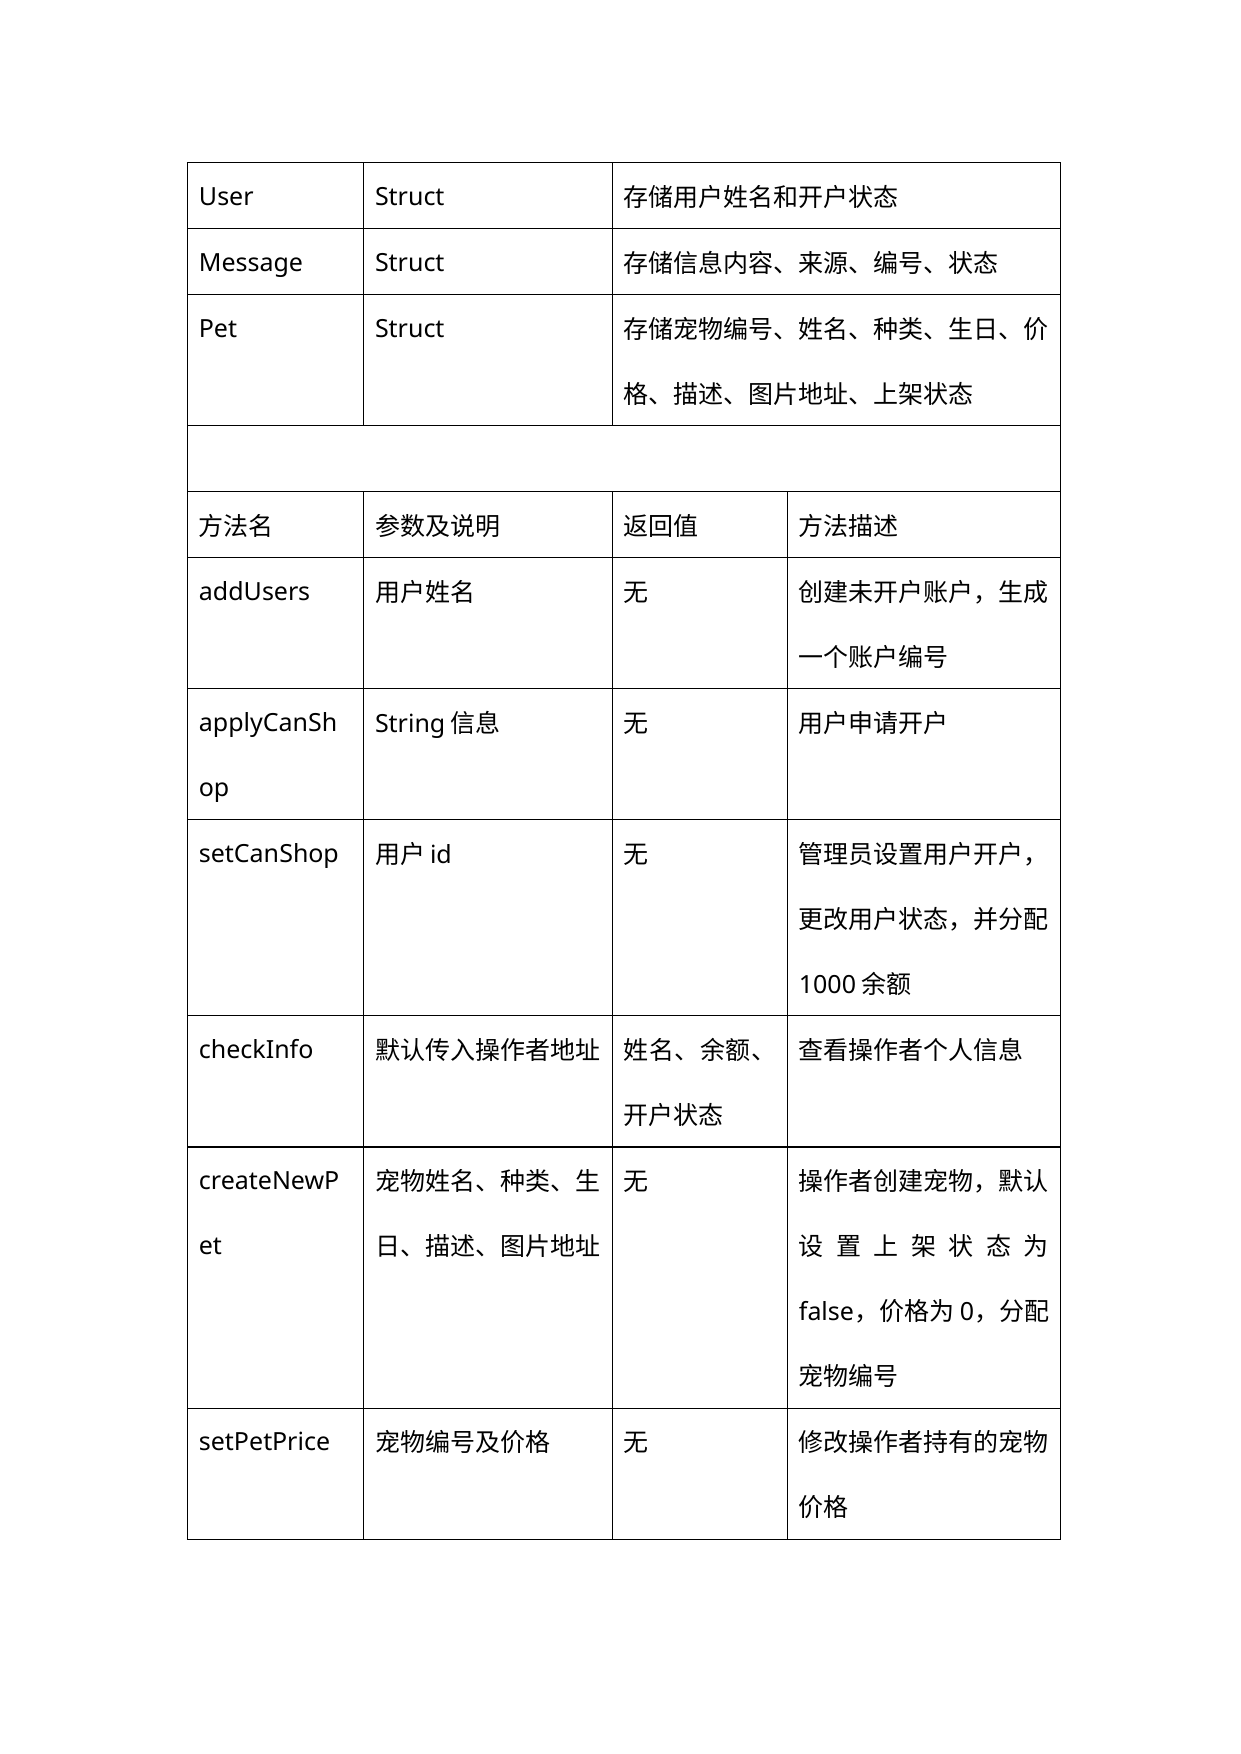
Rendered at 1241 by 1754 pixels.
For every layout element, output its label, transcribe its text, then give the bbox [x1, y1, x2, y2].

table_cell Struct [364, 229, 612, 294]
table_cell [188, 426, 1060, 491]
table_cell 无 [613, 1409, 787, 1538]
table_cell checkInfo [188, 1016, 363, 1146]
table_cell Struct [364, 295, 612, 425]
table_cell createNewPet [188, 1148, 363, 1407]
table_cell 存储用户姓名和开户状态 [613, 163, 1060, 228]
table_cell addUsers [188, 558, 363, 688]
table_cell 管理员设置用户开户，更改用户状态，并分配1000余额 [788, 820, 1060, 1015]
table_cell 用户申请开户 [788, 689, 1060, 819]
table_cell 操作者创建宠物，默认设置上架状态为false，价格为0，分配宠物编号 [788, 1148, 1060, 1407]
table_cell 修改操作者持有的宠物价格 [788, 1409, 1060, 1538]
table_cell 查看操作者个人信息 [788, 1016, 1060, 1146]
table_cell applyCanShop [188, 689, 363, 819]
table_cell 方法名 [188, 492, 363, 557]
table_cell Message [188, 229, 363, 294]
table_cell 返回值 [613, 492, 787, 557]
table_cell setCanShop [188, 820, 363, 1015]
table_cell 用户id [364, 820, 612, 1015]
table_cell 无 [613, 1148, 787, 1407]
table_cell String信息 [364, 689, 612, 819]
table_cell Struct [364, 163, 612, 228]
table_cell User [188, 163, 363, 228]
table_cell 参数及说明 [364, 492, 612, 557]
table_cell 方法描述 [788, 492, 1060, 557]
table_cell 默认传入操作者地址 [364, 1016, 612, 1146]
table_cell 存储信息内容、来源、编号、状态 [613, 229, 1060, 294]
table_cell 无 [613, 558, 787, 688]
table_cell 用户姓名 [364, 558, 612, 688]
table_cell Pet [188, 295, 363, 425]
table_cell 创建未开户账户，生成一个账户编号 [788, 558, 1060, 688]
table_cell 存储宠物编号、姓名、种类、生日、价格、描述、图片地址、上架状态 [613, 295, 1060, 425]
table_cell 姓名、余额、开户状态 [613, 1016, 787, 1146]
table_cell 无 [613, 689, 787, 819]
table_cell 宠物编号及价格 [364, 1409, 612, 1538]
table_cell 无 [613, 820, 787, 1015]
table_cell setPetPrice [188, 1409, 363, 1538]
table_cell 宠物姓名、种类、生日、描述、图片地址 [364, 1148, 612, 1407]
